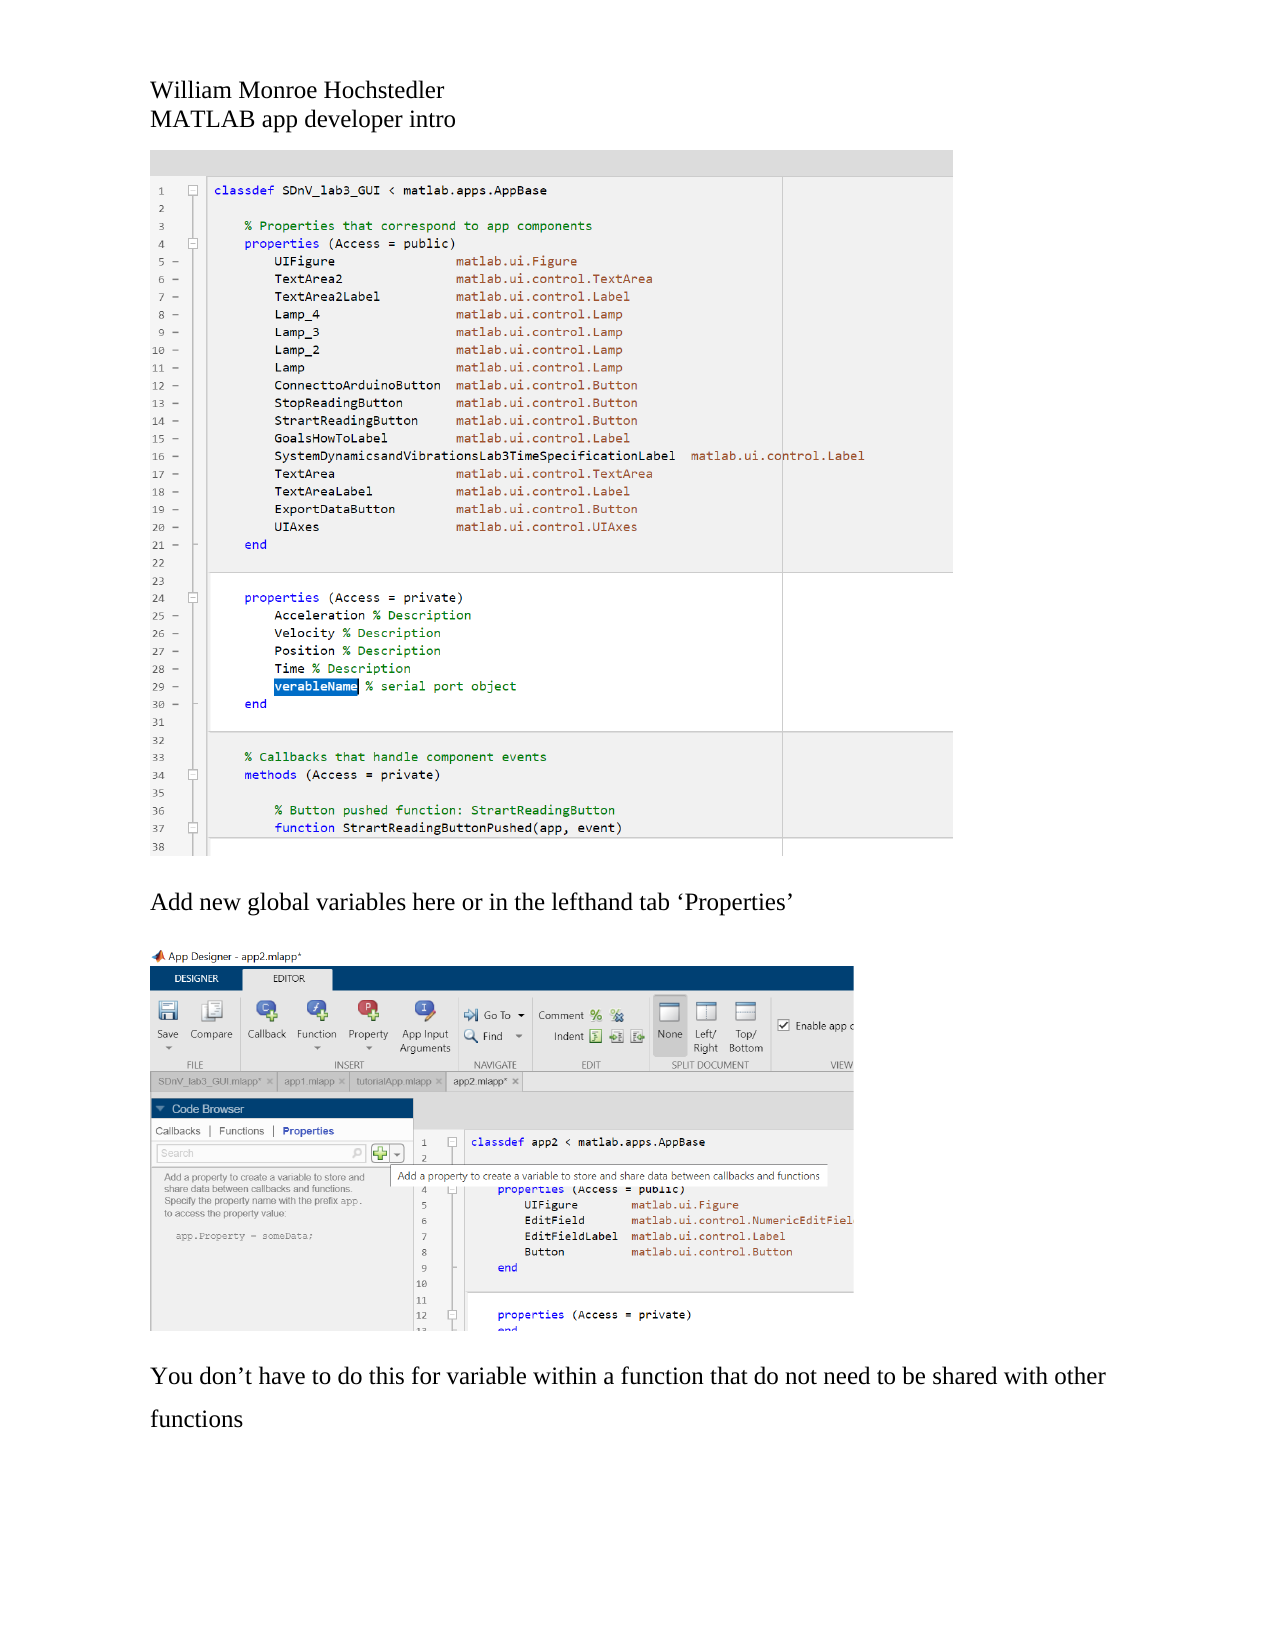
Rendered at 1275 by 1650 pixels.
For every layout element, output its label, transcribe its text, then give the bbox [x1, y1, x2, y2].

text Add new global variables here or in the lefthand tab ‘Properties’ [150, 887, 1125, 916]
text You don’t have to do this for variable within a function that do not need to be shared with other functions [150, 1361, 1125, 1433]
picture [150, 946, 854, 1331]
picture [150, 150, 953, 856]
